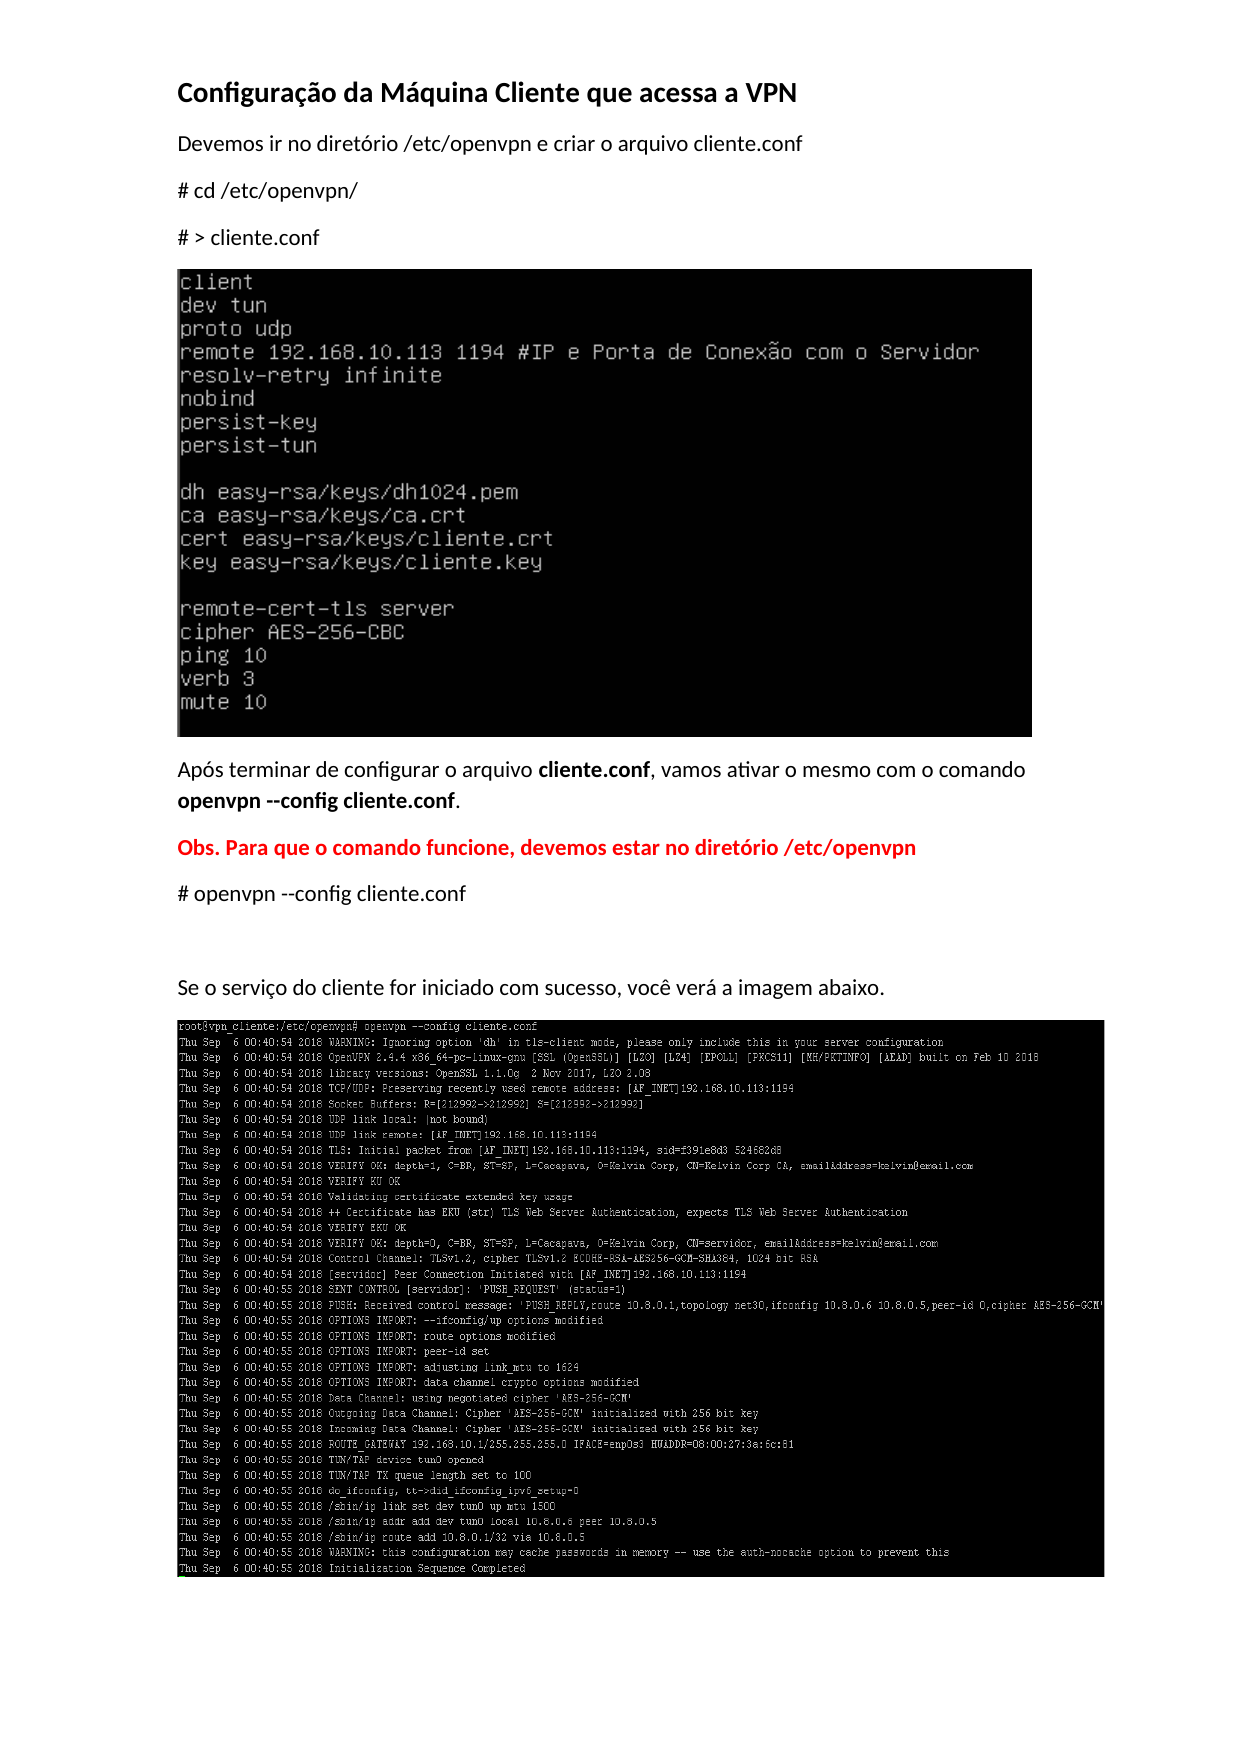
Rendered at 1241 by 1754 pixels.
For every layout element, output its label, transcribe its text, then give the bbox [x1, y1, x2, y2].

text Obs. Para que o comando funcione, devemos estar no diretório /etc/openvpn [177, 833, 1063, 861]
text # > cliente.conf [177, 223, 1063, 251]
text Devemos ir no diretório /etc/openvpn e criar o arquivo cliente.conf [177, 129, 1063, 157]
text # cd /etc/openvpn/ [177, 176, 1063, 204]
text Após terminar de configurar o arquivo cliente.conf, vamos ativar o mesmo com o comando openvpn --config cliente.conf. [177, 756, 1063, 814]
picture [177, 269, 1032, 737]
text # openvpn --config cliente.conf [177, 879, 1063, 908]
picture [177, 1020, 1105, 1577]
text Se o serviço do cliente for iniciado com sucesso, você verá a imagem abaixo. [177, 973, 1063, 1001]
text Configuração da Máquina Cliente que acessa a VPN [177, 74, 1063, 109]
